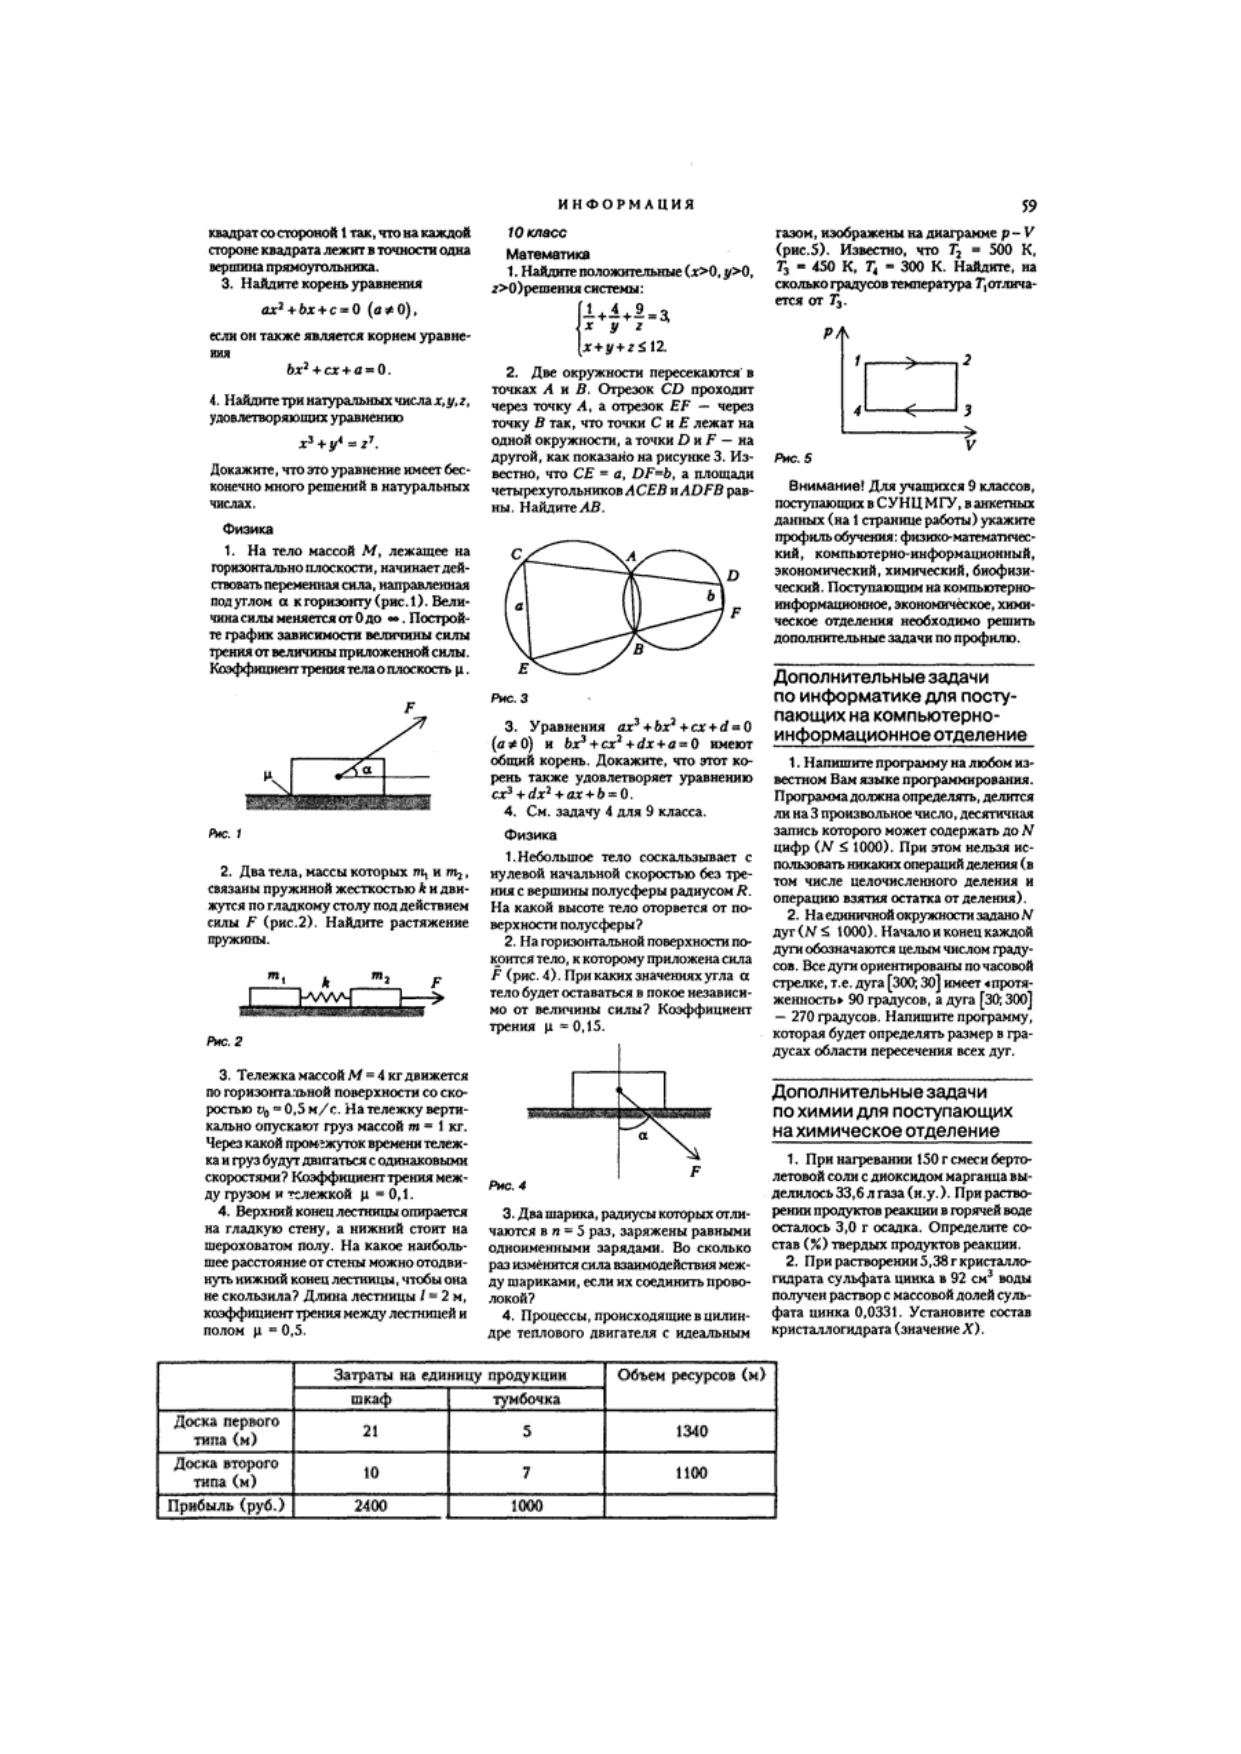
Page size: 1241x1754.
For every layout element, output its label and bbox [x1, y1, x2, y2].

picture [150, 150, 1091, 1355]
picture [150, 1358, 814, 1542]
